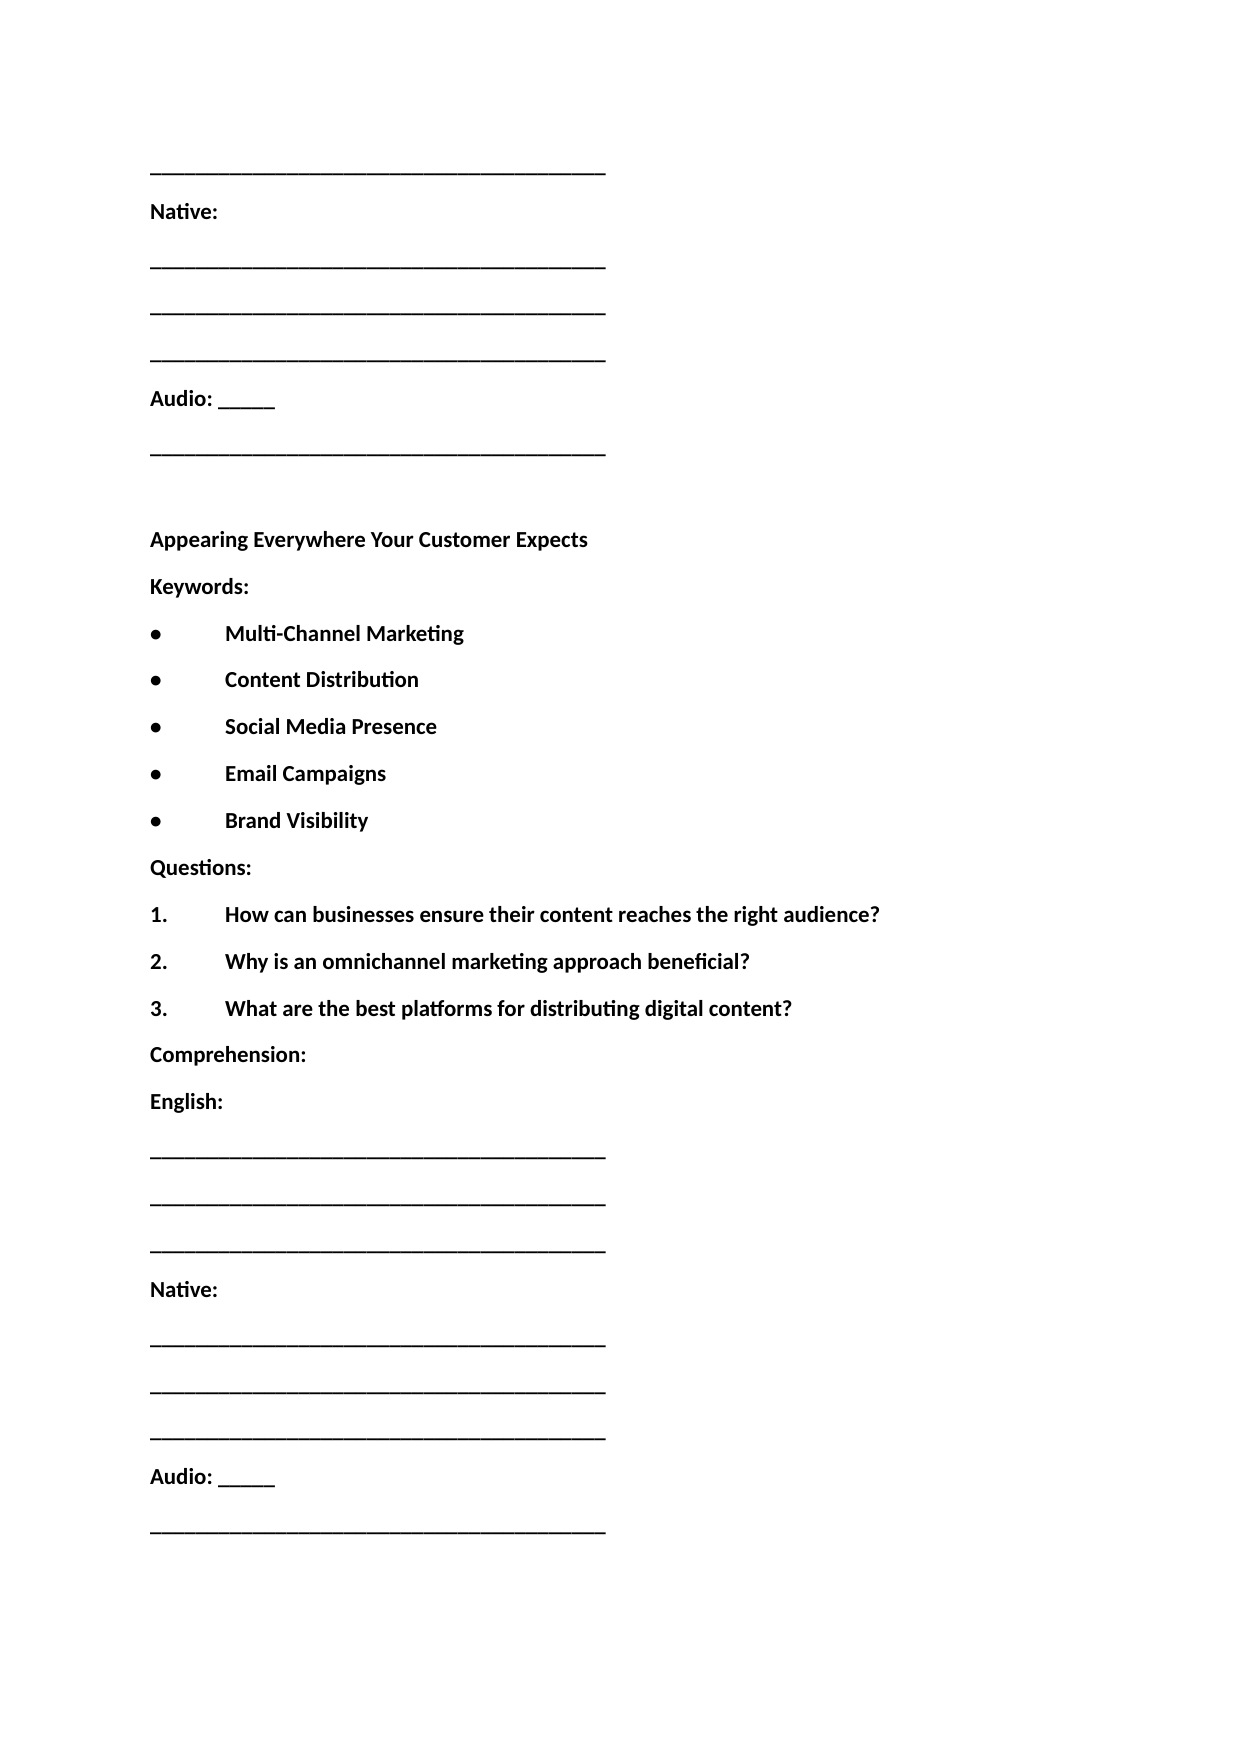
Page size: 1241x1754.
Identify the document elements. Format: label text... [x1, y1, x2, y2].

text Audio: _____ [150, 384, 1090, 412]
text ________________________________________ [150, 1181, 1090, 1209]
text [150, 337, 1090, 366]
text • Multi-Channel Marketing [150, 619, 1090, 647]
text ________________________________________ [150, 1228, 1090, 1256]
text 2. Why is an omnichannel marketing approach beneficial? [150, 947, 1090, 975]
text • Email Campaigns [150, 759, 1090, 787]
text ________________________________________ [150, 1134, 1090, 1162]
text ________________________________________ [150, 1369, 1090, 1397]
text ________________________________________ [150, 431, 1090, 459]
text ________________________________________ [150, 1322, 1090, 1350]
text Keywords: [150, 572, 1090, 600]
text • Social Media Presence [150, 712, 1090, 741]
text • Content Distribution [150, 666, 1090, 694]
text 1. How can businesses ensure their content reaches the right audience? [150, 900, 1090, 928]
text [150, 150, 1090, 178]
text • Brand Visibility [150, 806, 1090, 834]
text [150, 244, 1090, 272]
text Native: [150, 1275, 1090, 1303]
text 3. What are the best platforms for distributing digital content? [150, 994, 1090, 1022]
text English: [150, 1087, 1090, 1116]
text Appearing Everywhere Your Customer Expects [150, 525, 1090, 553]
text Native: [150, 197, 1090, 225]
text Questions: [150, 853, 1090, 881]
text ________________________________________ [150, 1509, 1090, 1537]
text ________________________________________ [150, 1416, 1090, 1444]
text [150, 291, 1090, 319]
text Audio: _____ [150, 1462, 1090, 1491]
text Comprehension: [150, 1041, 1090, 1069]
